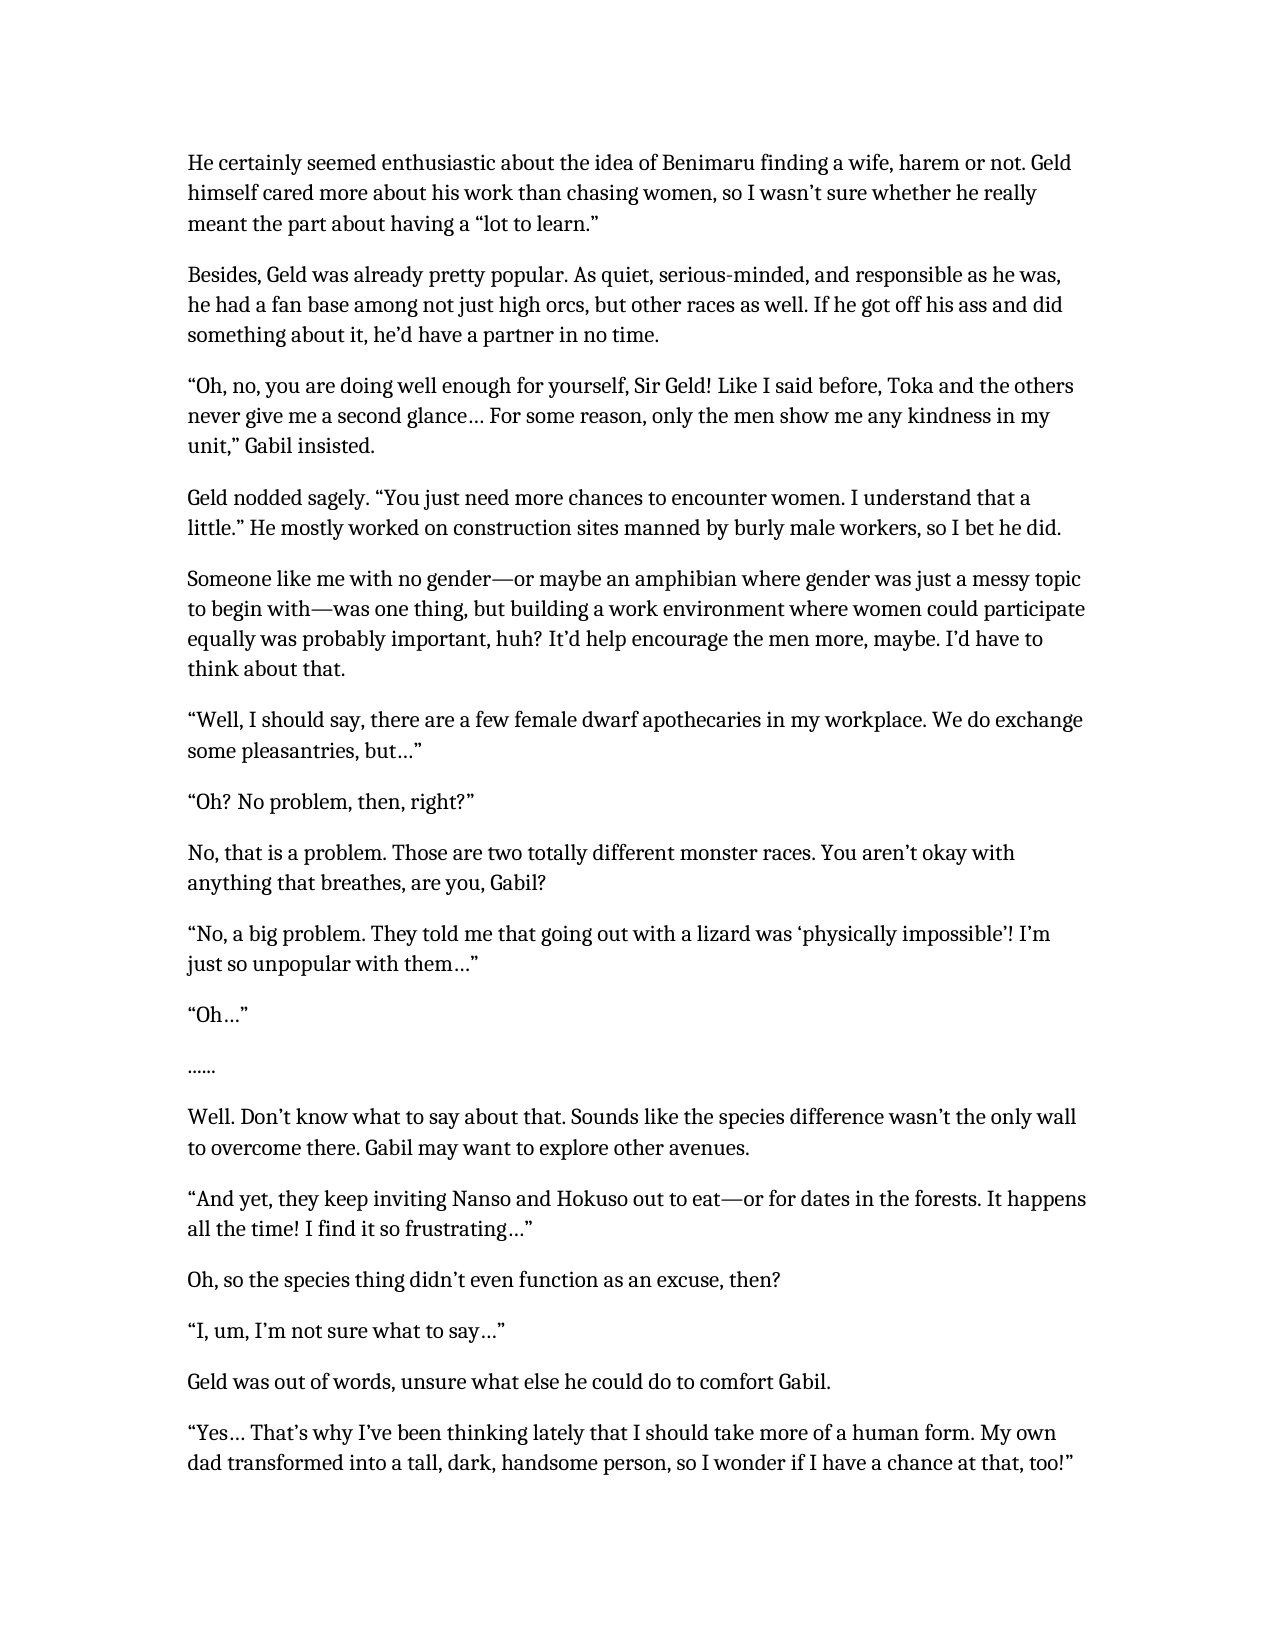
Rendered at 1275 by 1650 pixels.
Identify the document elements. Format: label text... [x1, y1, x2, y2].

text “Oh…” [187, 1002, 1087, 1028]
text ...... [187, 1053, 1087, 1079]
text “Yes… That’s why I’ve been thinking lately that I should take more of a human form. My own dad transformed into a tall, dark, handsome person, so I wonder if I have a chance at that, too!” [187, 1420, 1087, 1476]
text “I, um, I’m not sure what to say…” [187, 1318, 1087, 1344]
text Geld was out of words, unsure what else he could do to comfort Gabil. [187, 1369, 1087, 1395]
text “Well, I should say, there are a few female dwarf apothecaries in my workplace. We do exchange some pleasantries, but…” [187, 707, 1087, 764]
text Geld nodded sagely. “You just need more chances to encounter women. I understand that a little.” He mostly worked on construction sites manned by burly male workers, so I bet he did. [187, 484, 1087, 541]
text Someone like me with no gender—or maybe an amphibian where gender was just a messy topic to begin with—was one thing, but building a work environment where women could participate equally was probably important, huh? It’d help encourage the men more, maybe. I’d have to think about that. [187, 566, 1087, 683]
text “No, a big problem. They told me that going out with a lizard was ‘physically impossible’! I’m just so unpopular with them…” [187, 921, 1087, 977]
text He certainly seemed enthusiastic about the idea of Benimaru finding a wife, harem or not. Geld himself cared more about his work than chasing women, so I wasn’t sure whether he really meant the part about having a “lot to learn.” [187, 150, 1087, 237]
text “And yet, they keep inviting Nanso and Hokuso out to eat—or for dates in the forests. It happens all the time! I find it so frustrating…” [187, 1185, 1087, 1242]
text Well. Don’t know what to say about that. Sounds like the species difference wasn’t the only wall to overcome there. Gabil may want to explore other avenues. [187, 1104, 1087, 1161]
text Oh, so the species thing didn’t even function as an excuse, then? [187, 1267, 1087, 1293]
text “Oh? No problem, then, right?” [187, 788, 1087, 815]
text “Oh, no, you are doing well enough for yourself, Sir Geld! Like I said before, Toka and the others never give me a second glance… For some reason, only the men show me any kindness in my unit,” Gabil insisted. [187, 373, 1087, 460]
text No, that is a problem. Those are two totally different monster races. You aren’t okay with anything that breathes, are you, Gabil? [187, 839, 1087, 896]
text Besides, Geld was already pretty popular. As quiet, serious-minded, and responsible as he was, he had a fan base among not just high orcs, but other races as well. If he got off his ass and did something about it, he’d have a partner in no time. [187, 261, 1087, 348]
